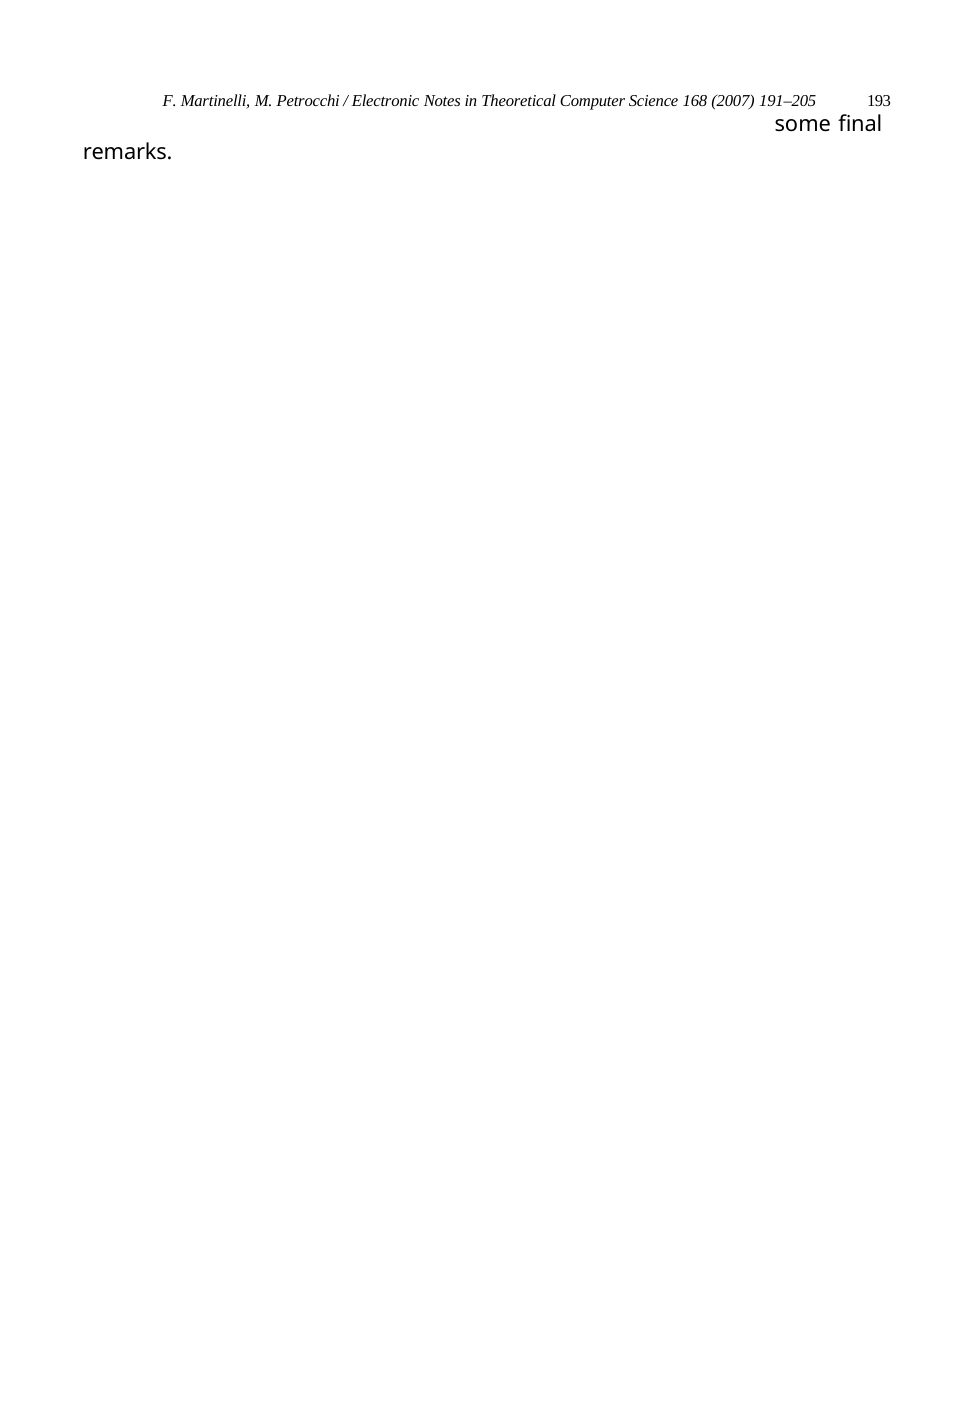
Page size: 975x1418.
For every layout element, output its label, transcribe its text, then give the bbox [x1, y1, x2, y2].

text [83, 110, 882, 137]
text remarks. [83, 137, 906, 165]
